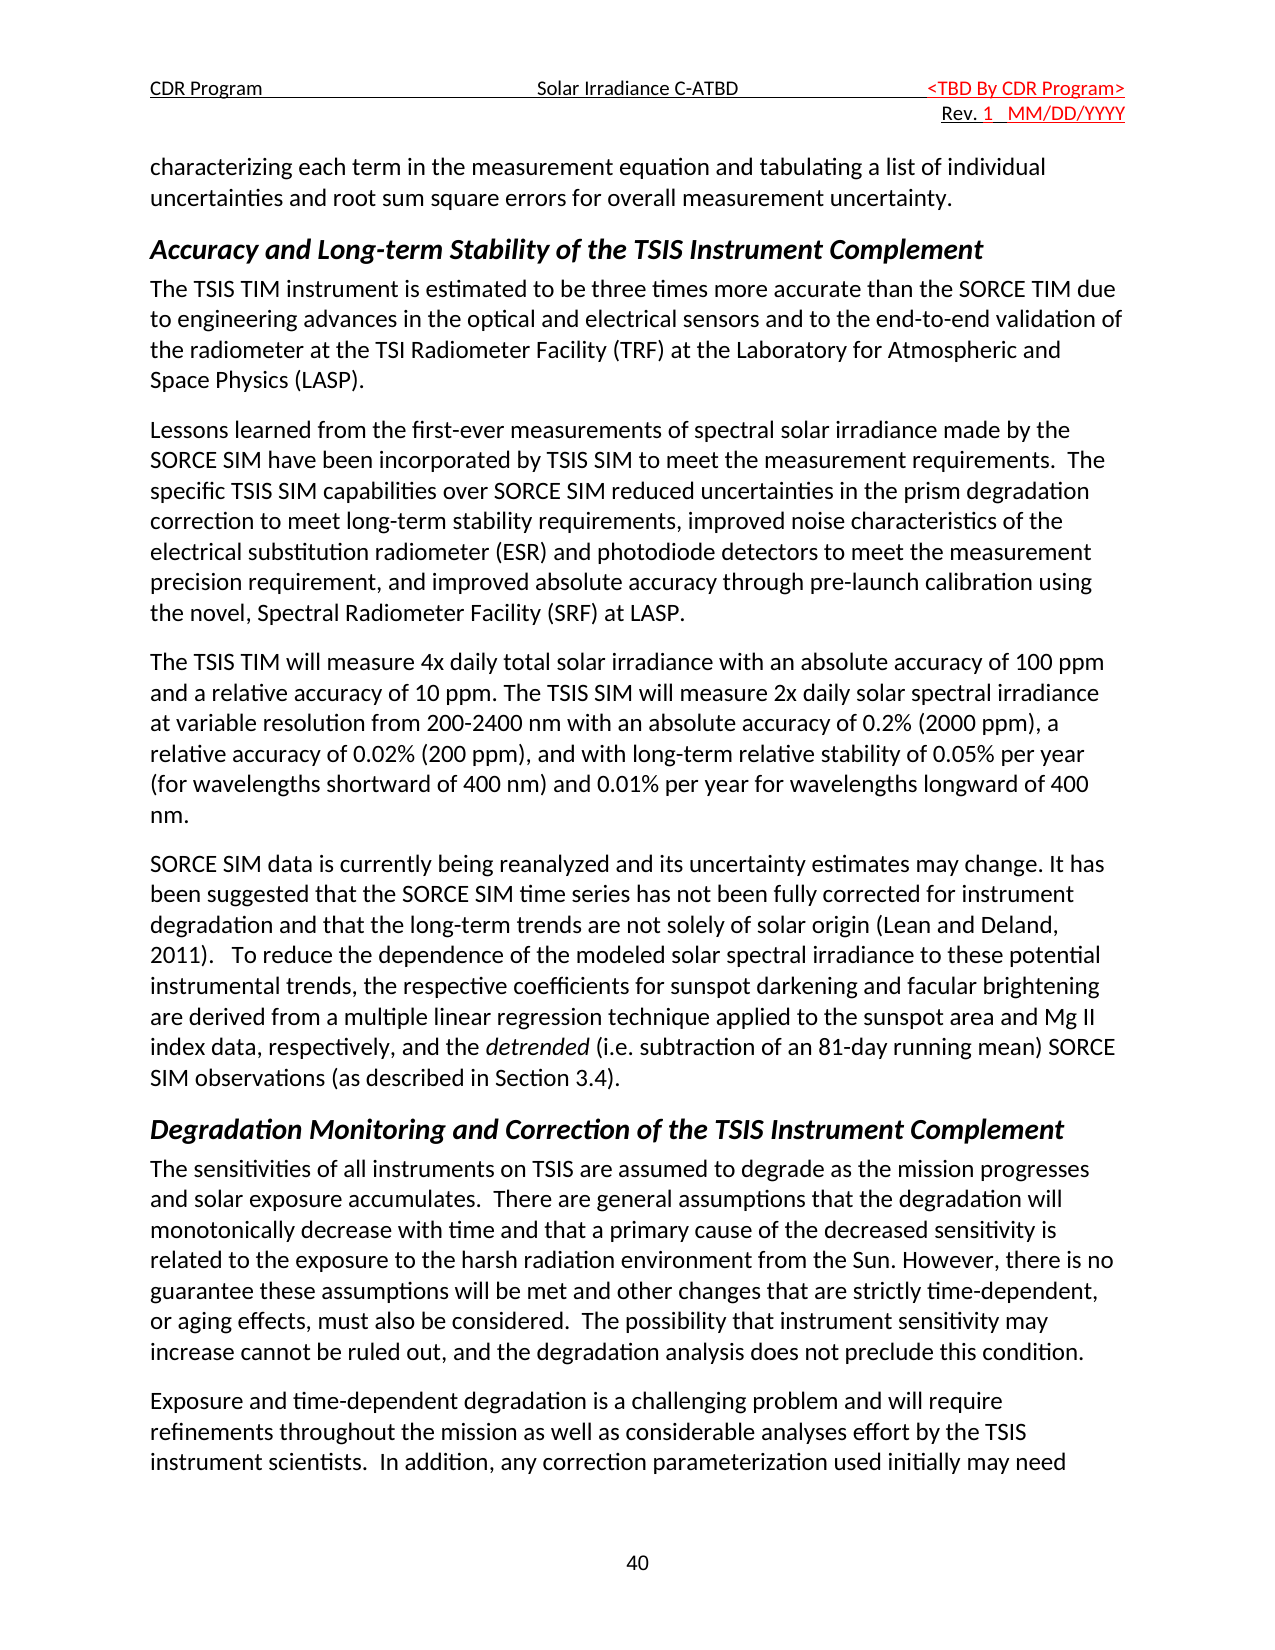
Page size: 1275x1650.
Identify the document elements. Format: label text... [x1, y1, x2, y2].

text The TSIS TIM instrument is estimated to be three times more accurate than the SORCE TIM due to engineering advances in the optical and electrical sensors and to the end-to-end validation of the radiometer at the TSI Radiometer Facility (TRF) at the Laboratory for Atmospheric and Space Physics (LASP). [150, 273, 1125, 395]
text Lessons learned from the first-ever measurements of spectral solar irradiance made by the SORCE SIM have been incorporated by TSIS SIM to meet the measurement requirements. The specific TSIS SIM capabilities over SORCE SIM reduced uncertainties in the prism degradation correction to meet long-term stability requirements, improved noise characteristics of the electrical substitution radiometer (ESR) and photodiode detectors to meet the measurement precision requirement, and improved absolute accuracy through pre-launch calibration using the novel, Spectral Radiometer Facility (SRF) at LASP. [150, 414, 1125, 627]
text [150, 151, 1125, 212]
text Degradation Monitoring and Correction of the TSIS Instrument Complement [150, 1111, 1125, 1147]
text The TSIS TIM will measure 4x daily total solar irradiance with an absolute accuracy of 100 ppm and a relative accuracy of 10 ppm. The TSIS SIM will measure 2x daily solar spectral irradiance at variable resolution from 200-2400 nm with an absolute accuracy of 0.2% (2000 ppm), a relative accuracy of 0.02% (200 ppm), and with long-term relative stability of 0.05% per year (for wavelengths shortward of 400 nm) and 0.01% per year for wavelengths longward of 400 nm. [150, 646, 1125, 829]
text Accuracy and Long-term Stability of the TSIS Instrument Complement [150, 231, 1125, 267]
text SORCE SIM data is currently being reanalyzed and its uncertainty estimates may change. It has been suggested that the SORCE SIM time series has not been fully corrected for instrument degradation and that the long-term trends are not solely of solar origin (Lean and Deland, 2011). To reduce the dependence of the modeled solar spectral irradiance to these potential instrumental trends, the respective coefficients for sunspot darkening and facular brightening are derived from a multiple linear regression technique applied to the sunspot area and Mg II index data, respectively, and the detrended (i.e. subtraction of an 81-day running mean) SORCE SIM observations (as described in Section 3.4). [150, 848, 1125, 1092]
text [150, 1385, 1125, 1477]
text The sensitivities of all instruments on TSIS are assumed to degrade as the mission progresses and solar exposure accumulates. There are general assumptions that the degradation will monotonically decrease with time and that a primary cause of the decreased sensitivity is related to the exposure to the harsh radiation environment from the Sun. However, there is no guarantee these assumptions will be met and other changes that are strictly time-dependent, or aging effects, must also be considered. The possibility that instrument sensitivity may increase cannot be ruled out, and the degradation analysis does not preclude this condition. [150, 1153, 1125, 1366]
